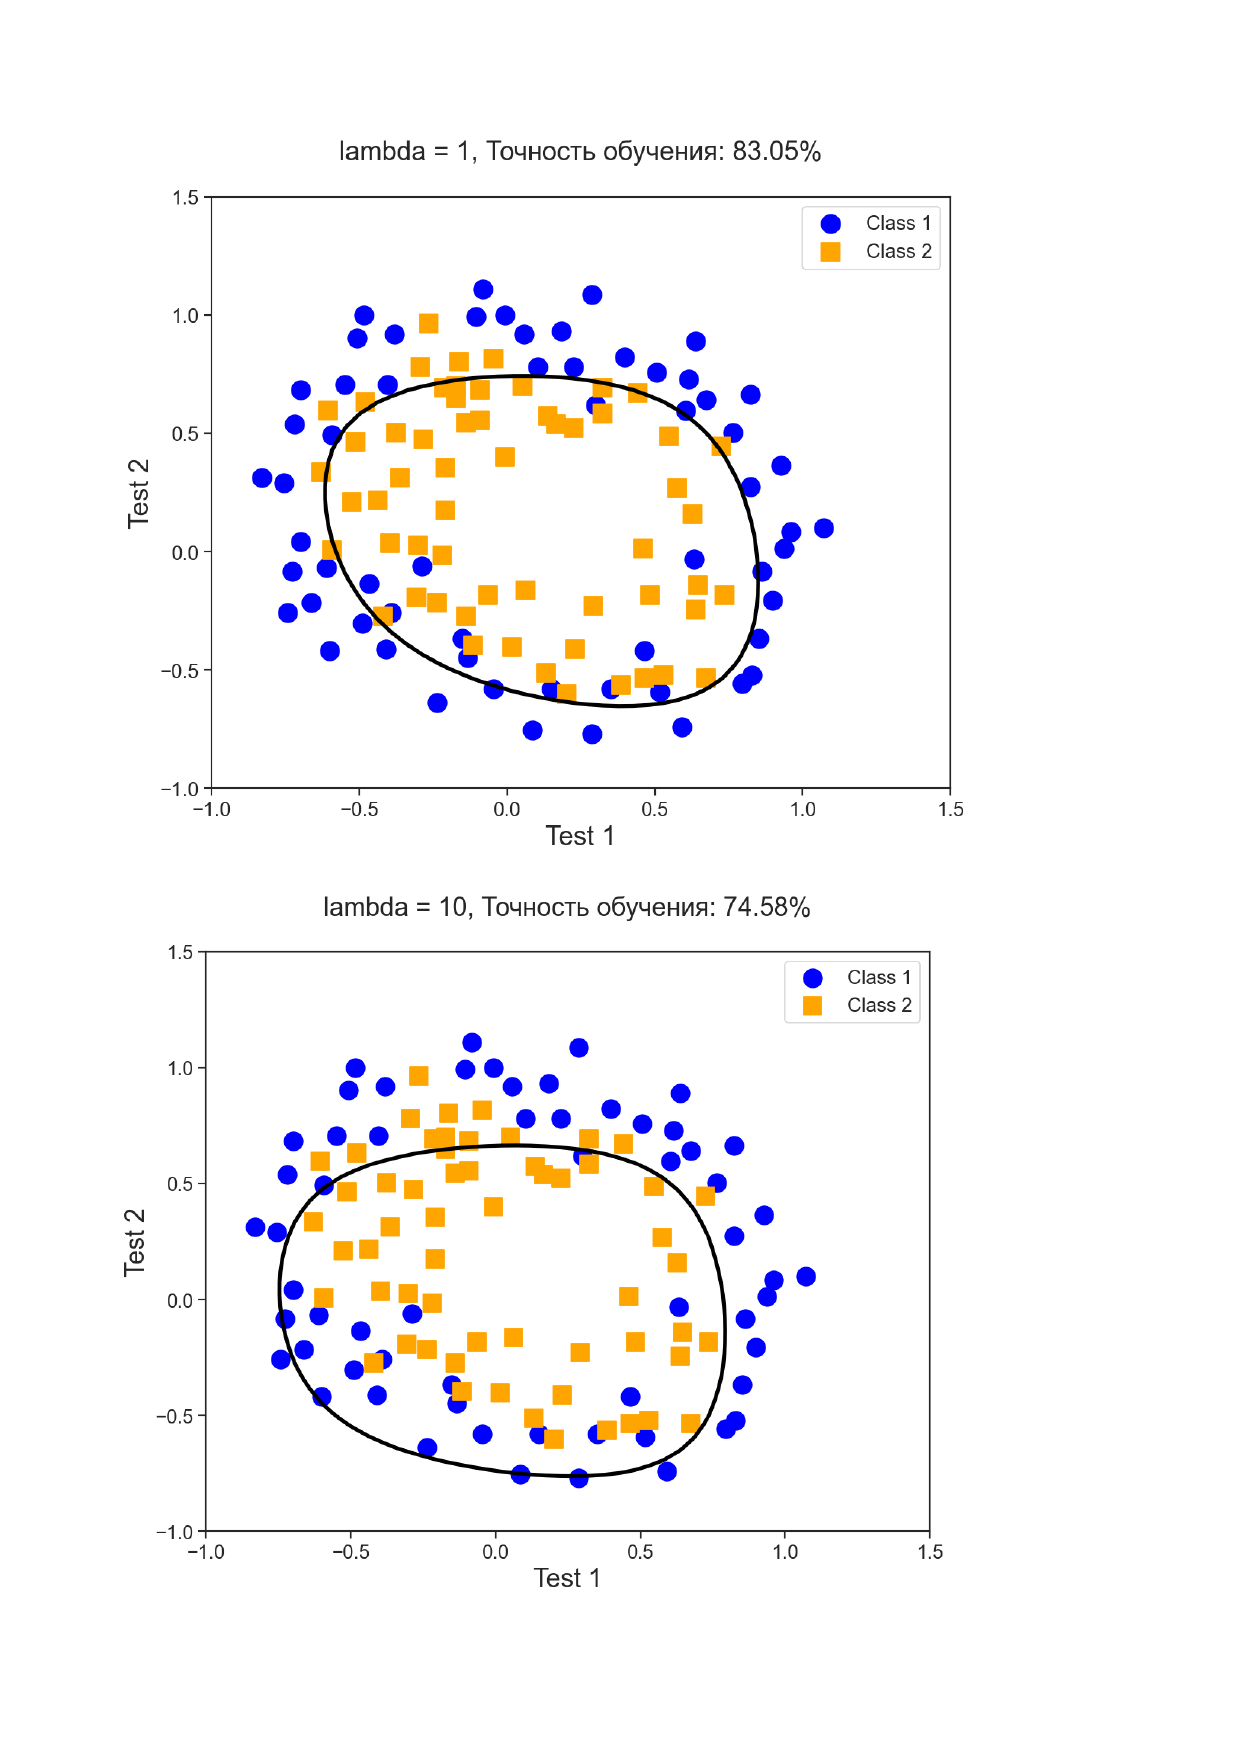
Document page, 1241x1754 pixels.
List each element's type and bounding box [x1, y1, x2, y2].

picture [118, 873, 969, 1601]
picture [118, 118, 1007, 857]
